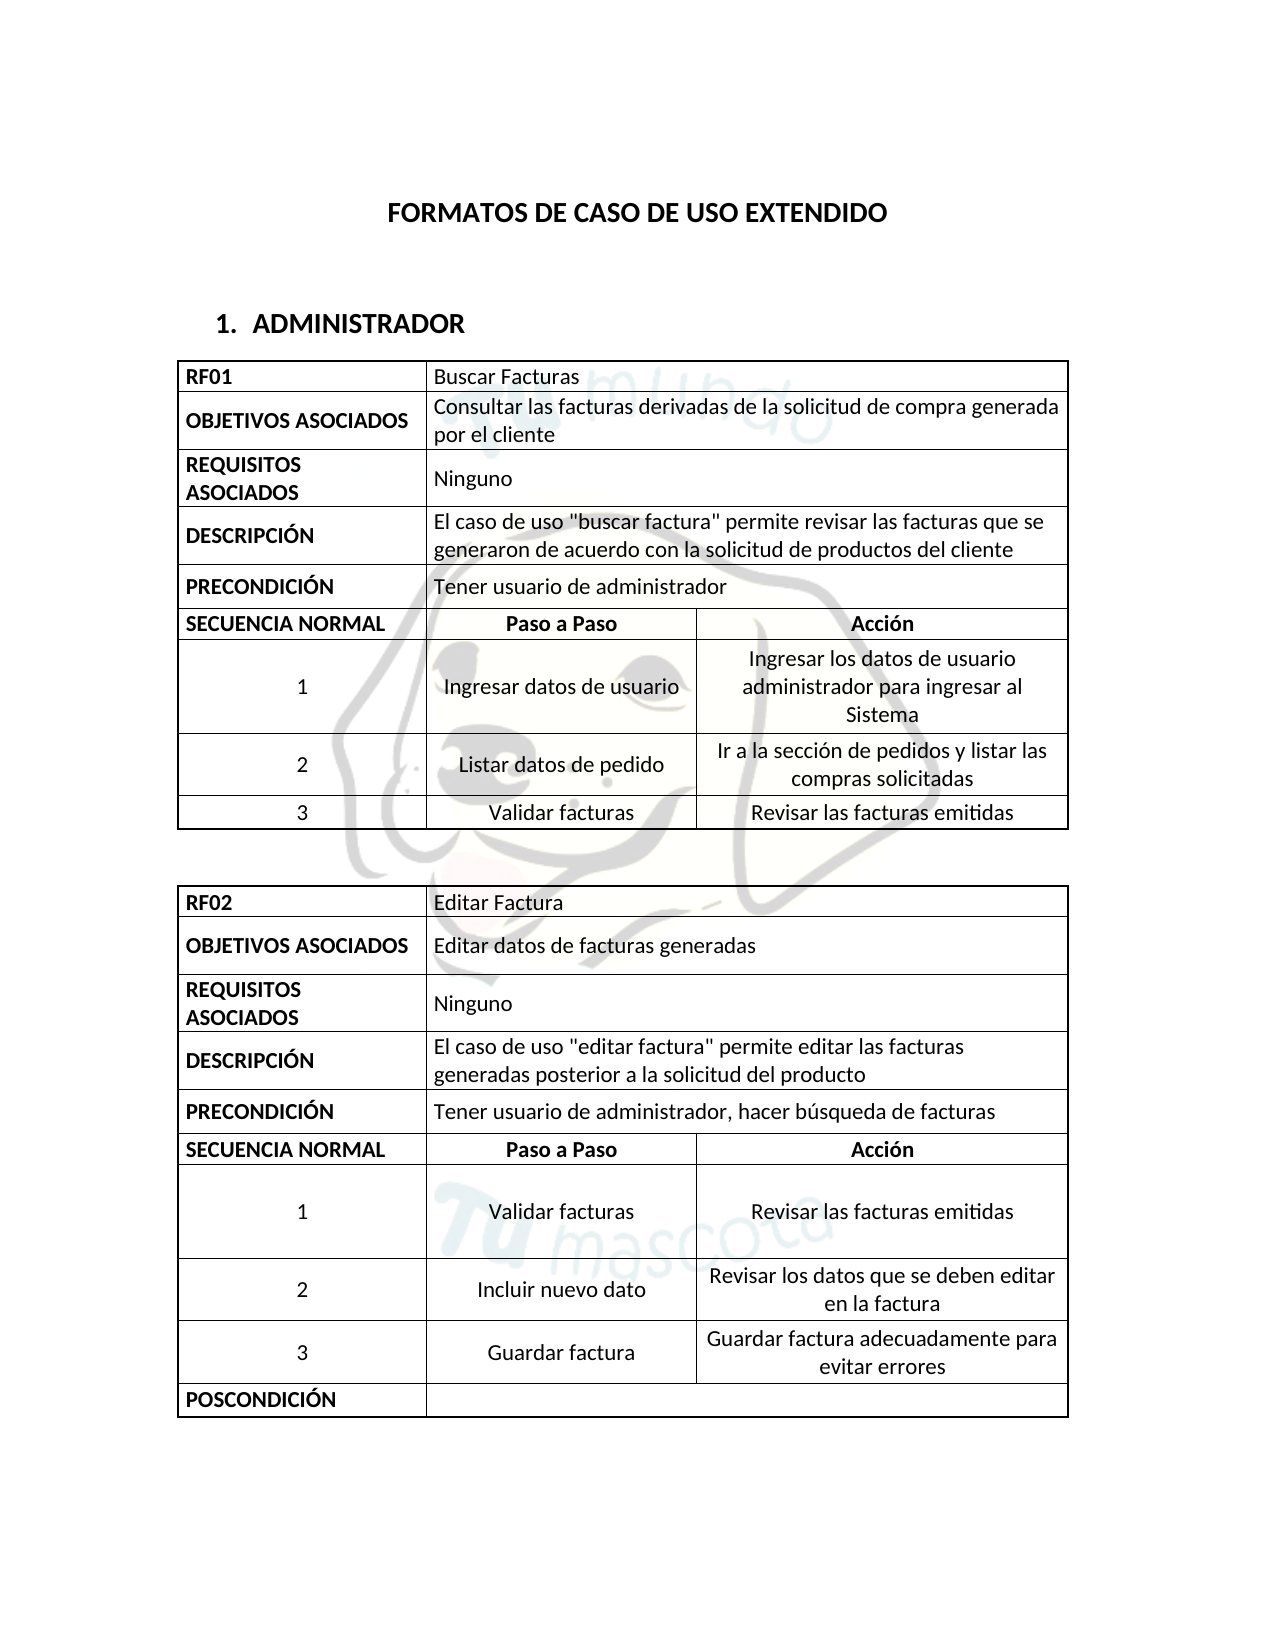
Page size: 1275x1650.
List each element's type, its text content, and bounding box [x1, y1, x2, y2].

table_header RF01 [179, 362, 426, 391]
table_header Buscar Facturas [427, 362, 1067, 391]
table_cell Paso a Paso [427, 1134, 696, 1164]
table_cell El caso de uso "editar factura" permite editar las facturas generadas posterior a la solicitud del producto [427, 1032, 1067, 1089]
table_cell OBJETIVOS ASOCIADOS [179, 392, 426, 449]
table_cell Acción [697, 609, 1067, 639]
table_cell 3 [179, 796, 426, 828]
list ADMINISTRADOR [215, 305, 1098, 340]
table_cell OBJETIVOS ASOCIADOS [179, 917, 426, 974]
table_cell 2 [179, 734, 426, 795]
table_cell PRECONDICIÓN [179, 565, 426, 607]
table_cell SECUENCIA NORMAL [179, 609, 426, 639]
table_cell Incluir nuevo dato [427, 1259, 696, 1320]
table_cell Revisar las facturas emitidas [697, 1165, 1067, 1258]
table_cell El caso de uso "buscar factura" permite revisar las facturas que se generaron de acuerdo con la solicitud de productos del cliente [427, 507, 1067, 564]
table_cell [427, 1384, 1067, 1416]
table_cell REQUISITOS ASOCIADOS [179, 450, 426, 506]
table_cell Ingresar los datos de usuario administrador para ingresar al Sistema [697, 640, 1067, 732]
table_cell Revisar las facturas emitidas [697, 796, 1067, 828]
table_cell 1 [179, 1165, 426, 1258]
table_cell 1 [179, 640, 426, 732]
table_cell Tener usuario de administrador [427, 565, 1067, 607]
table_cell Validar facturas [427, 1165, 696, 1258]
text FORMATOS DE CASO DE USO EXTENDIDO [177, 194, 1098, 230]
table_cell PRECONDICIÓN [179, 1090, 426, 1133]
table_cell Acción [697, 1134, 1067, 1164]
table_header Editar Factura [427, 887, 1067, 916]
table_cell 3 [179, 1321, 426, 1383]
table_cell Paso a Paso [427, 609, 696, 639]
table_cell DESCRIPCIÓN [179, 1032, 426, 1089]
table_cell DESCRIPCIÓN [179, 507, 426, 564]
table_cell Ninguno [427, 450, 1067, 506]
table_cell Guardar factura adecuadamente para evitar errores [697, 1321, 1067, 1383]
table_cell SECUENCIA NORMAL [179, 1134, 426, 1164]
table_cell Consultar las facturas derivadas de la solicitud de compra generada por el cliente [427, 392, 1067, 449]
table_cell Listar datos de pedido [427, 734, 696, 795]
table_cell Validar facturas [427, 796, 696, 828]
table_cell POSCONDICIÓN [179, 1384, 426, 1416]
table_header RF02 [179, 887, 426, 916]
table_cell 2 [179, 1259, 426, 1320]
table_cell Tener usuario de administrador, hacer búsqueda de facturas [427, 1090, 1067, 1133]
table_cell Ir a la sección de pedidos y listar las compras solicitadas [697, 734, 1067, 795]
table_cell Editar datos de facturas generadas [427, 917, 1067, 974]
table_cell REQUISITOS ASOCIADOS [179, 975, 426, 1031]
table_cell Guardar factura [427, 1321, 696, 1383]
table_cell Revisar los datos que se deben editar en la factura [697, 1259, 1067, 1320]
table_cell Ninguno [427, 975, 1067, 1031]
table_cell Ingresar datos de usuario [427, 640, 696, 732]
